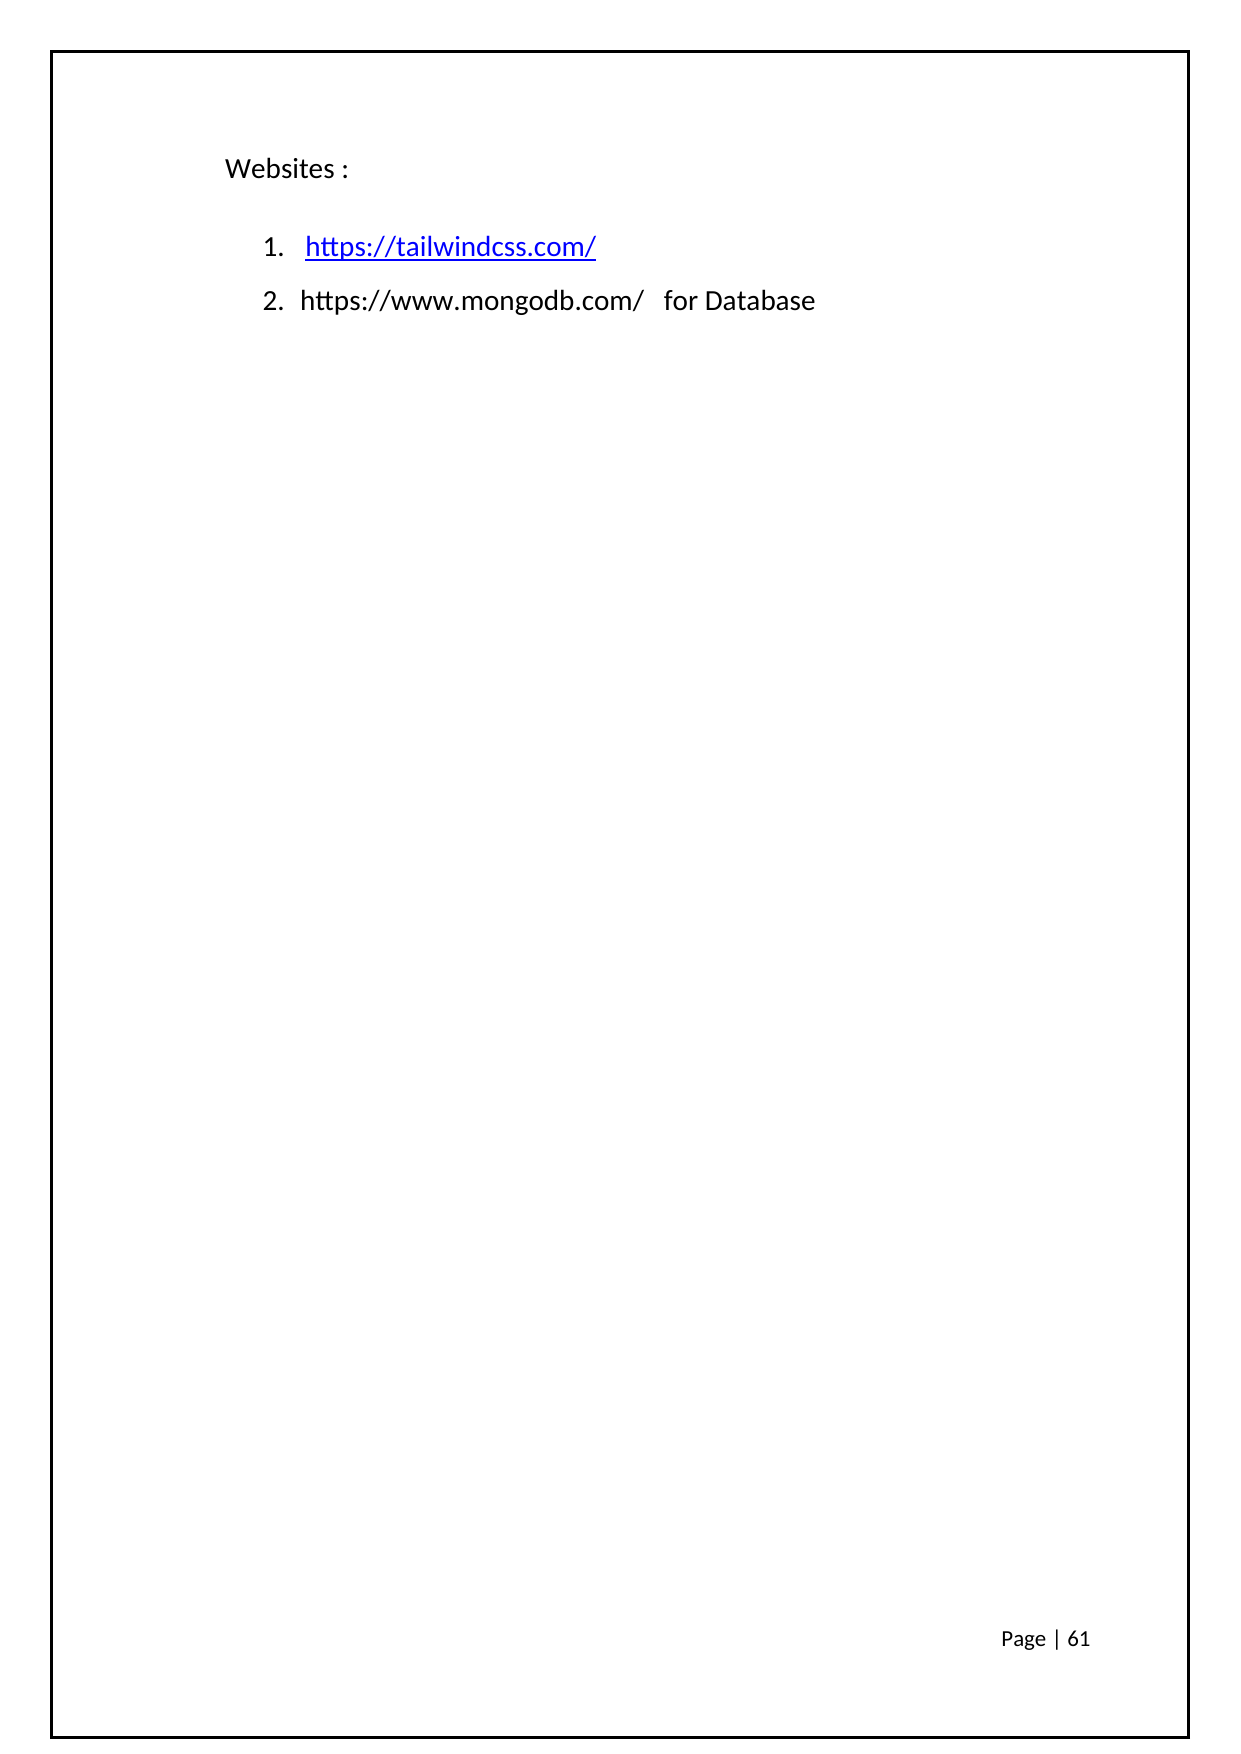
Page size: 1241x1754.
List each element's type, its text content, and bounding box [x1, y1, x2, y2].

list https://tailwindcss.com/ [262, 228, 1090, 264]
text Websites : [225, 150, 1090, 186]
list https://www.mongodb.com/ for Database [262, 282, 1090, 317]
